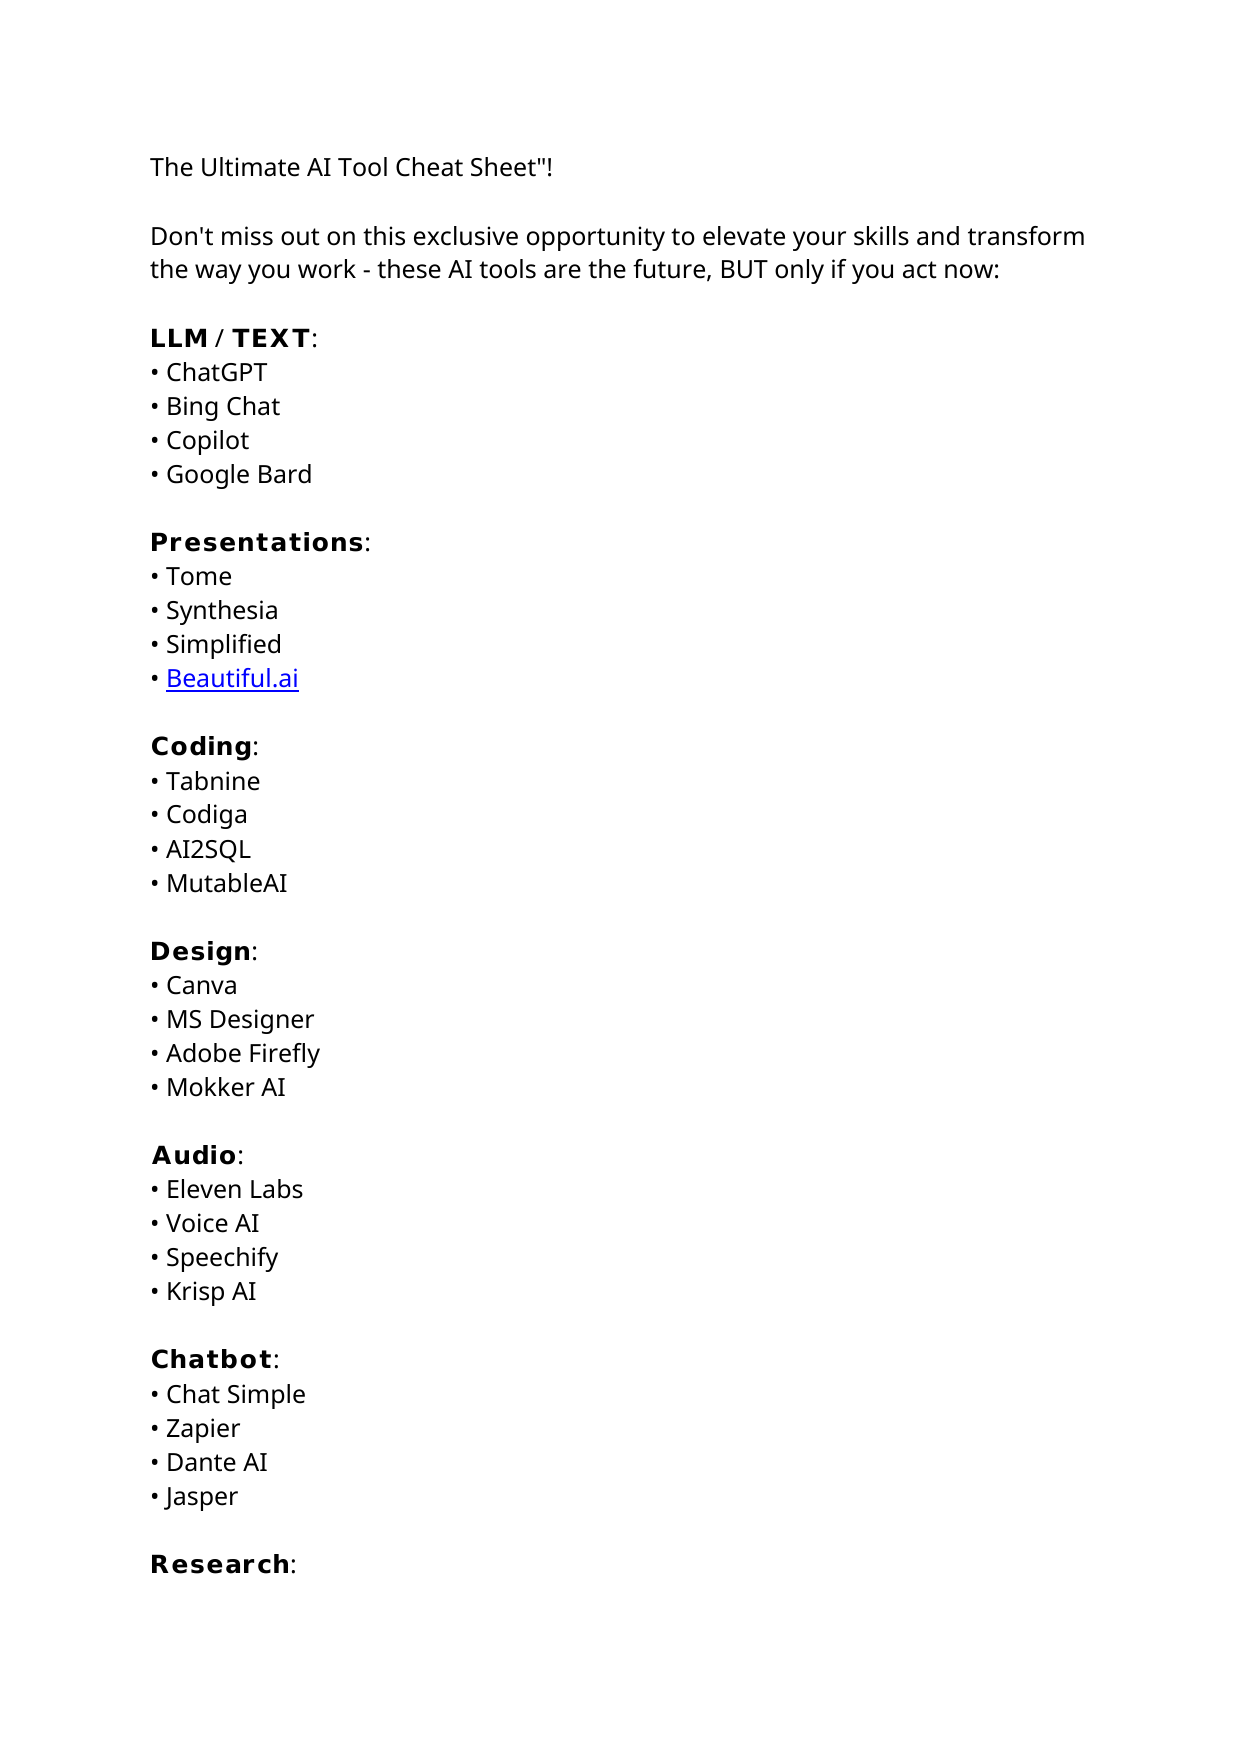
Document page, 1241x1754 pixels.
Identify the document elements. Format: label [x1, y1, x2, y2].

text [150, 150, 1090, 1581]
